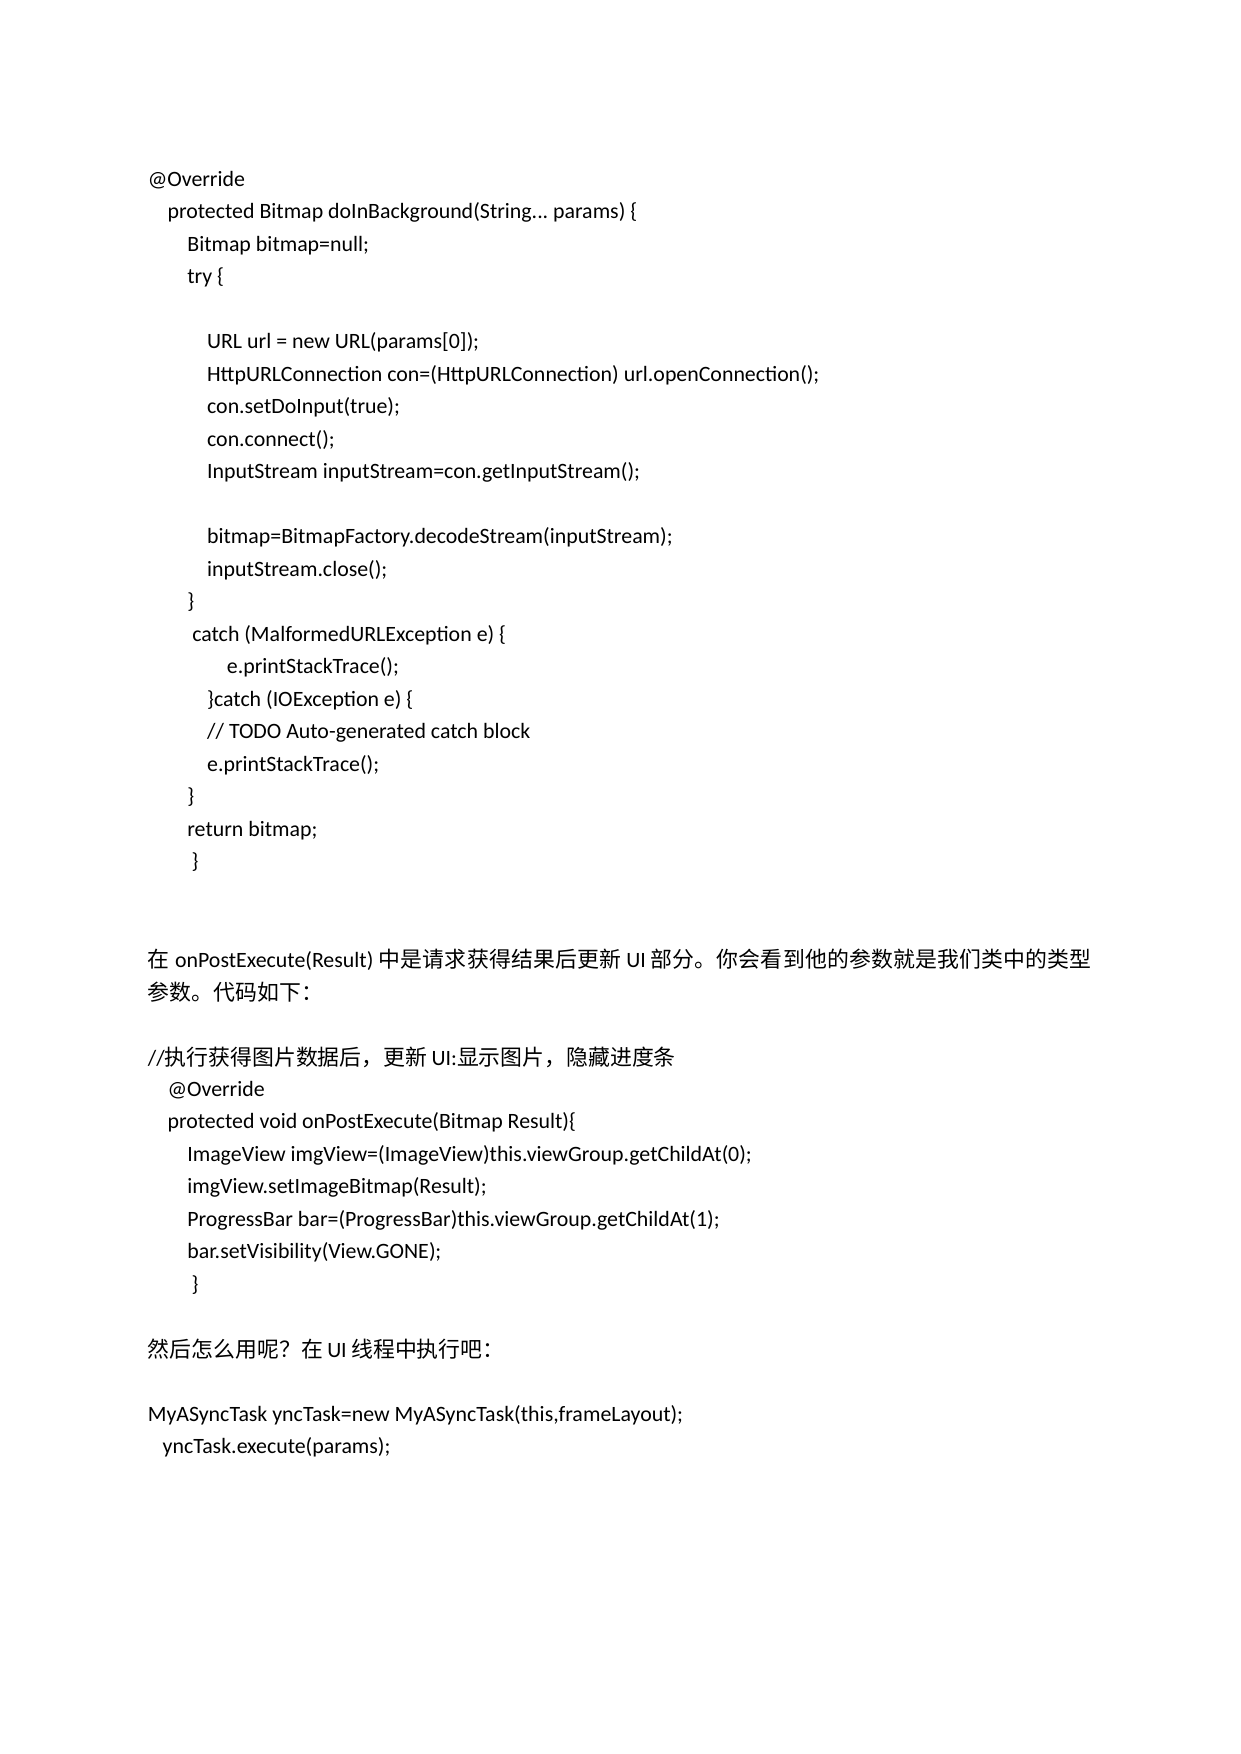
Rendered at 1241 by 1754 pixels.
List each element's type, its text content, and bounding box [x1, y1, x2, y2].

text ﻿MyASyncTask yncTask=new MyASyncTask(this,frameLayout); [148, 1397, 1092, 1429]
text URL url = new URL(params[0]); [148, 324, 1092, 357]
text ImageView imgView=(ImageView)this.viewGroup.getChildAt(0); [148, 1137, 1092, 1169]
text } [148, 584, 1092, 617]
text e.printStackTrace(); [148, 747, 1092, 779]
text bar.setVisibility(View.GONE); [148, 1234, 1092, 1267]
text con.connect(); [148, 422, 1092, 454]
text inputStream.close(); [148, 552, 1092, 584]
text } [148, 844, 1092, 877]
text HttpURLConnection con=(HttpURLConnection) url.openConnection(); [148, 357, 1092, 389]
text con.setDoInput(true); [148, 389, 1092, 422]
text imgView.setImageBitmap(Result); [148, 1169, 1092, 1202]
text @Override [148, 162, 1092, 194]
text 在 onPostExecute(Result) 中是请求获得结果后更新UI部分。你会看到他的参数就是我们类中的类型参数。代码如下： [148, 942, 1092, 1007]
text try { [148, 259, 1092, 292]
text protected void onPostExecute(Bitmap Result){ [148, 1104, 1092, 1137]
text @Override [148, 1072, 1092, 1104]
text 然后怎么用呢？在UI线程中执行吧： [148, 1332, 1092, 1364]
text bitmap=BitmapFactory.decodeStream(inputStream); [148, 519, 1092, 552]
text yncTask.execute(params); [148, 1429, 1092, 1462]
text ProgressBar bar=(ProgressBar)this.viewGroup.getChildAt(1); [148, 1202, 1092, 1234]
text e.printStackTrace(); [148, 649, 1092, 682]
text } [148, 779, 1092, 812]
text } [148, 1267, 1092, 1299]
text catch (MalformedURLException e) { [148, 617, 1092, 649]
text //执行获得图片数据后，更新UI:显示图片，隐藏进度条 [148, 1039, 1092, 1072]
text InputStream inputStream=con.getInputStream(); [148, 454, 1092, 487]
text }catch (IOException e) { [148, 682, 1092, 714]
text return bitmap; [148, 812, 1092, 844]
text protected Bitmap doInBackground(String... params) { [148, 194, 1092, 227]
text // TODO Auto-generated catch block [148, 714, 1092, 747]
text Bitmap bitmap=null; [148, 227, 1092, 259]
